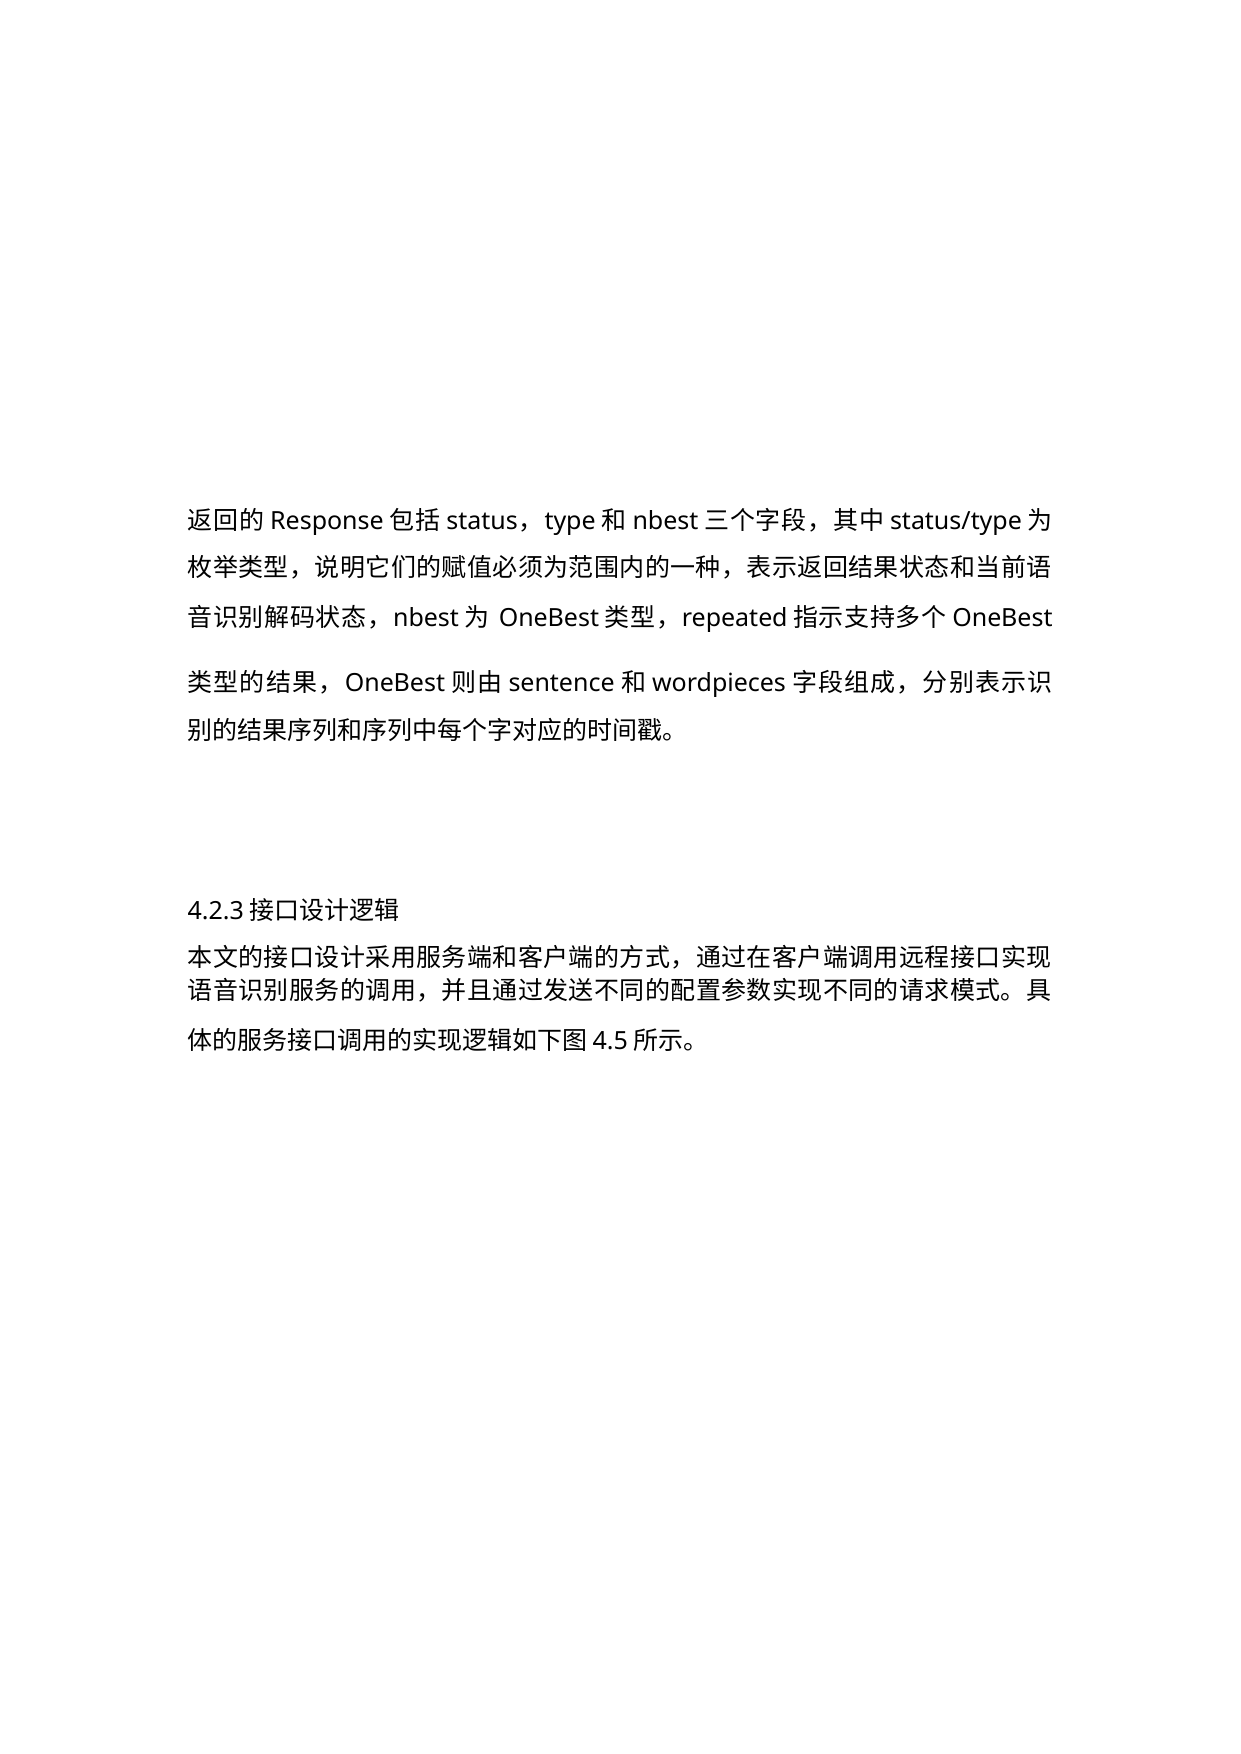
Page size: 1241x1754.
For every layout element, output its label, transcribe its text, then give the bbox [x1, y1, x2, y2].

text 4.2.3接口设计逻辑 [187, 877, 1053, 942]
text 本文的接口设计采用服务端和客户端的方式，通过在客户端调用远程接口实现语音识别服务的调用，并且通过发送不同的配置参数实现不同的请求模式。具体的服务接口调用的实现逻辑如下图4.5所示。 [187, 942, 1053, 1072]
text 返回的Response包括status，type和nbest三个字段，其中status/type为枚举类型，说明它们的赋值必须为范围内的一种，表示返回结果状态和当前语音识别解码状态，nbest为 OneBest类型，repeated指示支持多个OneBest类型的结果，OneBest则由sentence和wordpieces字段组成，分别表示识别的结果序列和序列中每个字对应的时间戳。 [187, 487, 1053, 747]
